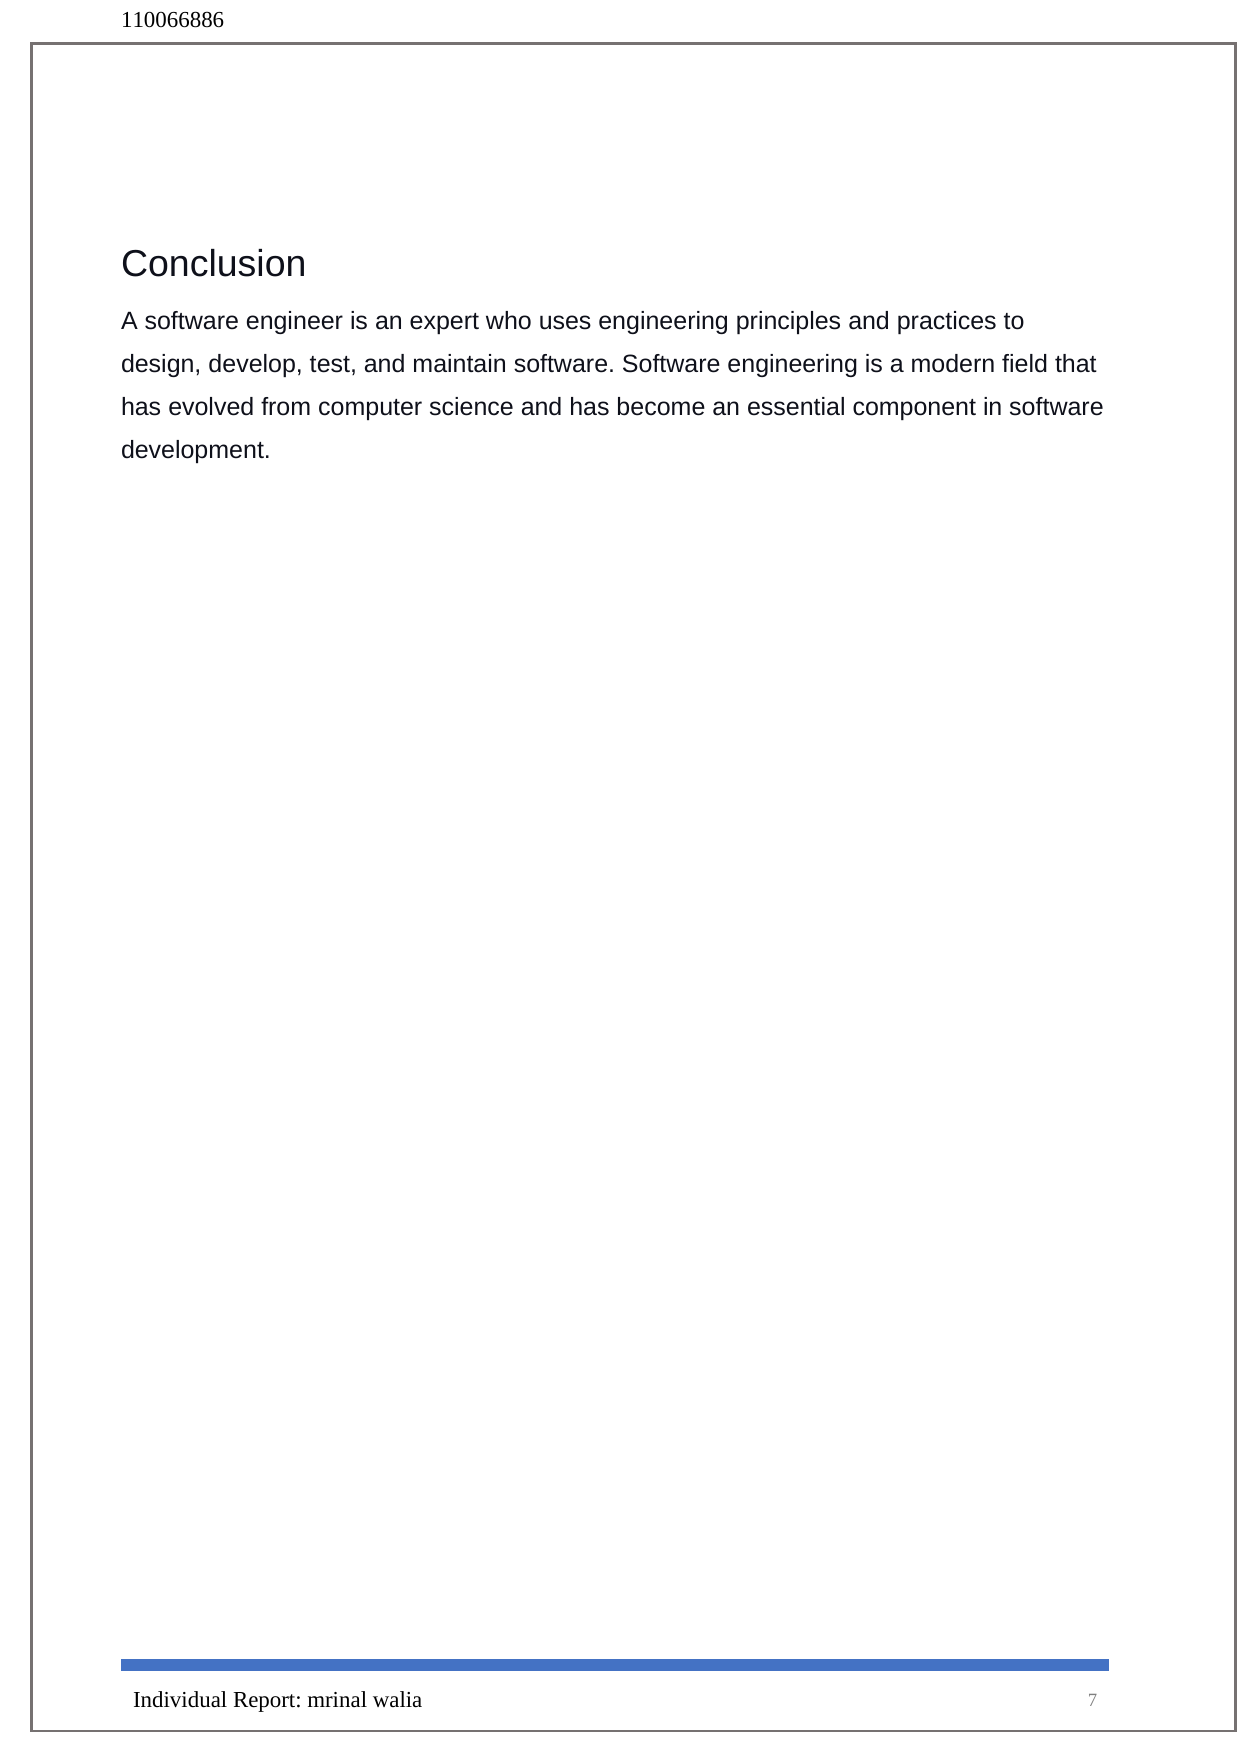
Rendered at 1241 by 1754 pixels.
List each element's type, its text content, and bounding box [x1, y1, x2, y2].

text Conclusion [121, 241, 1109, 284]
text A software engineer is an expert who uses engineering principles and practices to design, develop, test, and maintain software. Software engineering is a modern field that has evolved from computer science and has become an essential component in software development. [121, 306, 1109, 464]
